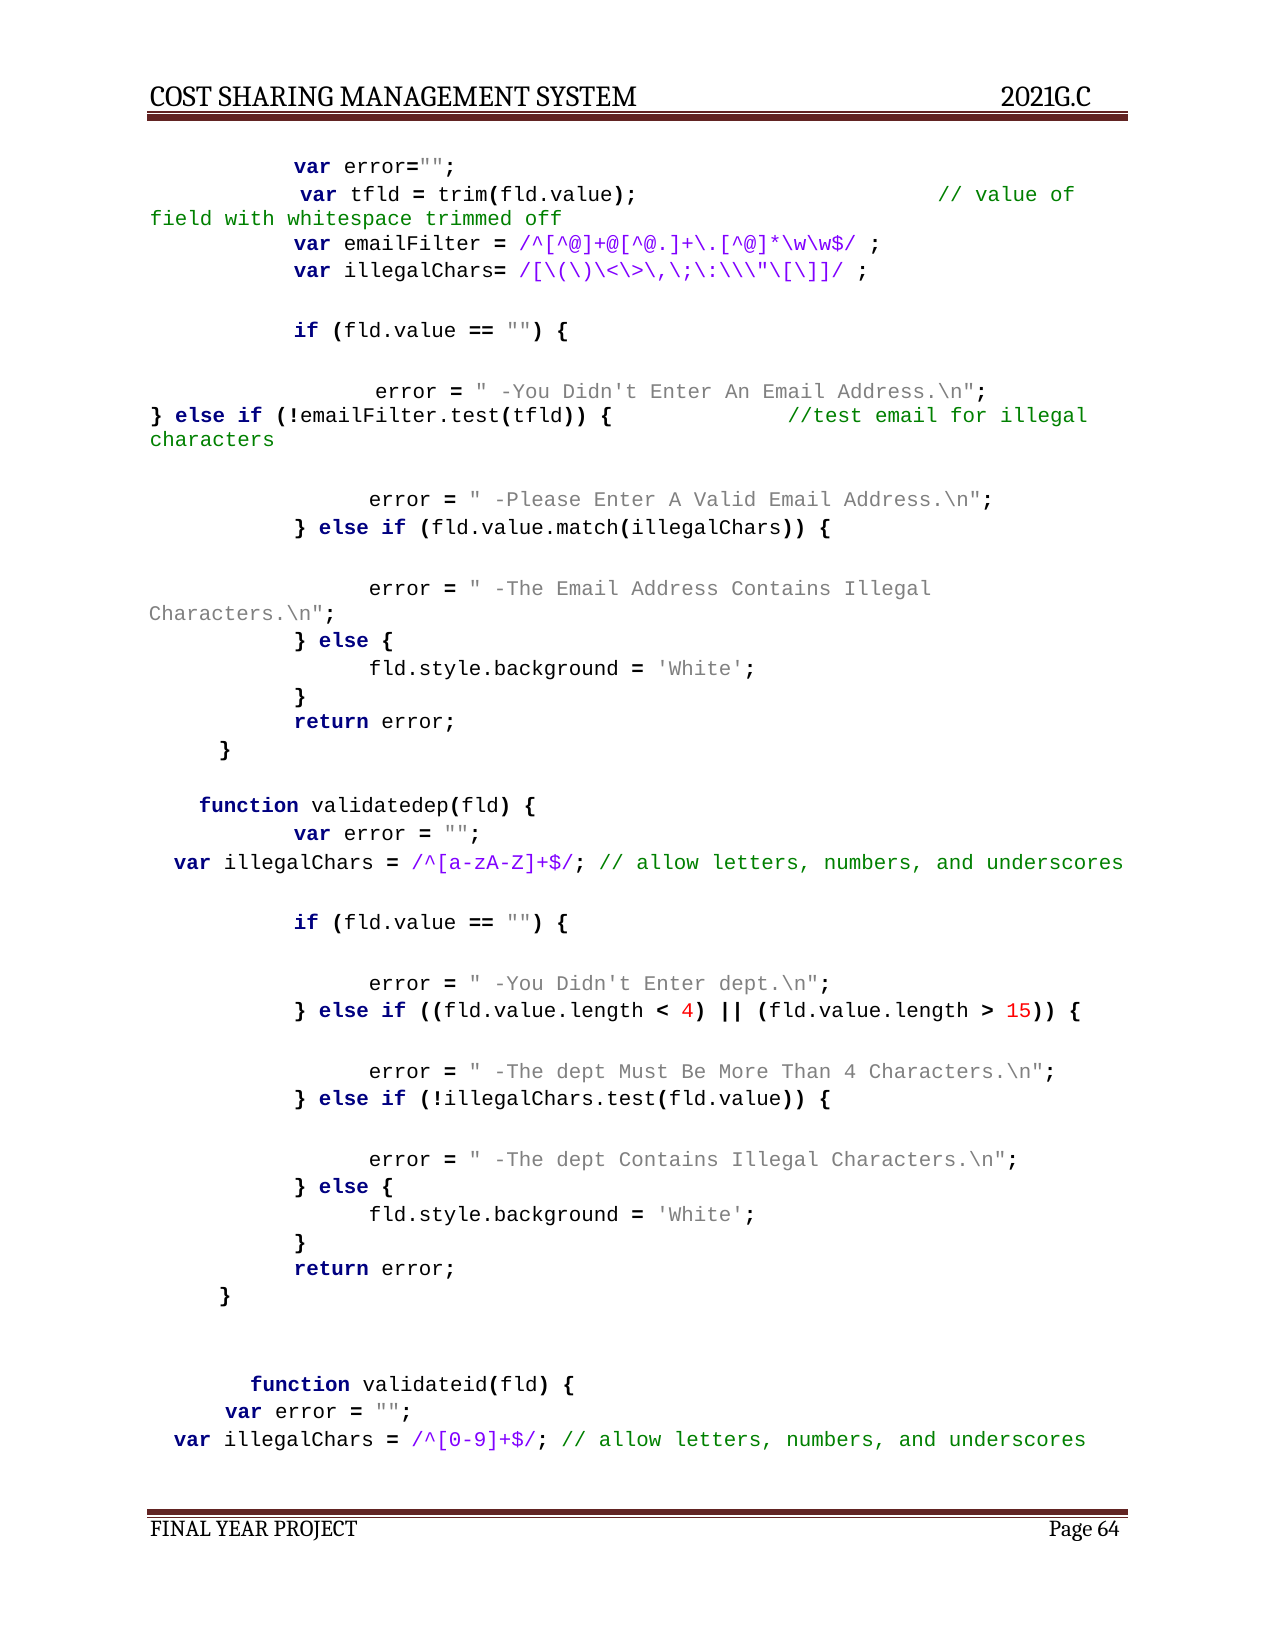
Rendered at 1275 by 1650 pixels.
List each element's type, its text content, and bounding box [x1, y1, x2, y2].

text error = " -You Didn't Enter dept.\n"; [148, 973, 1208, 996]
text function validateid(fld) { var error = ""; [148, 1374, 625, 1425]
text if (fld.value == "") { [148, 912, 1208, 936]
text fld.style.background = 'White'; [148, 658, 1208, 681]
text return error; [148, 711, 1208, 735]
text } [148, 686, 1208, 709]
text error = " -You Didn't Enter An Email Address.\n"; } else if (!emailFilter.test(tfld)) { //test email for illegal characters [148, 381, 1088, 453]
text var illegalChars= /[\(\)\<\>\,\;\:\\\"\[\]]/ ; [148, 261, 1208, 284]
text } else { [148, 1177, 1208, 1200]
text } else if (fld.value.match(illegalChars)) { [148, 517, 1208, 541]
text } else if ((fld.value.length < 4) || (fld.value.length > 15)) { [148, 1000, 1208, 1024]
text } else { [148, 630, 1208, 654]
text } [148, 1285, 1208, 1309]
text error = " -The Email Address Contains Illegal [148, 577, 1208, 601]
text } else if (!illegalChars.test(fld.value)) { [148, 1088, 1208, 1112]
text return error; [148, 1258, 1208, 1281]
text error = " -The dept Contains Illegal Characters.\n"; [148, 1149, 1208, 1173]
text error = " -The dept Must Be More Than 4 Characters.\n"; [148, 1061, 1208, 1084]
text fld.style.background = 'White'; [148, 1204, 1208, 1228]
text var error=""; [148, 156, 1208, 179]
text } [148, 739, 1208, 762]
text var error = ""; [148, 823, 1208, 847]
text var tfld = trim(fld.value); // value of field with whitespace trimmed off [148, 184, 1137, 232]
text error = " -Please Enter A Valid Email Address.\n"; [148, 489, 1208, 513]
text } [148, 1232, 1208, 1256]
text function validatedep(fld) { [148, 795, 1208, 819]
text if (fld.value == "") { [148, 320, 1208, 344]
text var emailFilter = /^[^@]+@[^@.]+\.[^@]*\w\w$/ ; [148, 233, 1208, 257]
text Characters.\n"; [148, 603, 1163, 626]
text var illegalChars = /^[a-zA-Z]+$/; // allow letters, numbers, and underscores [148, 852, 1137, 875]
text var illegalChars = /^[0-9]+$/; // allow letters, numbers, and underscores [148, 1429, 1137, 1453]
